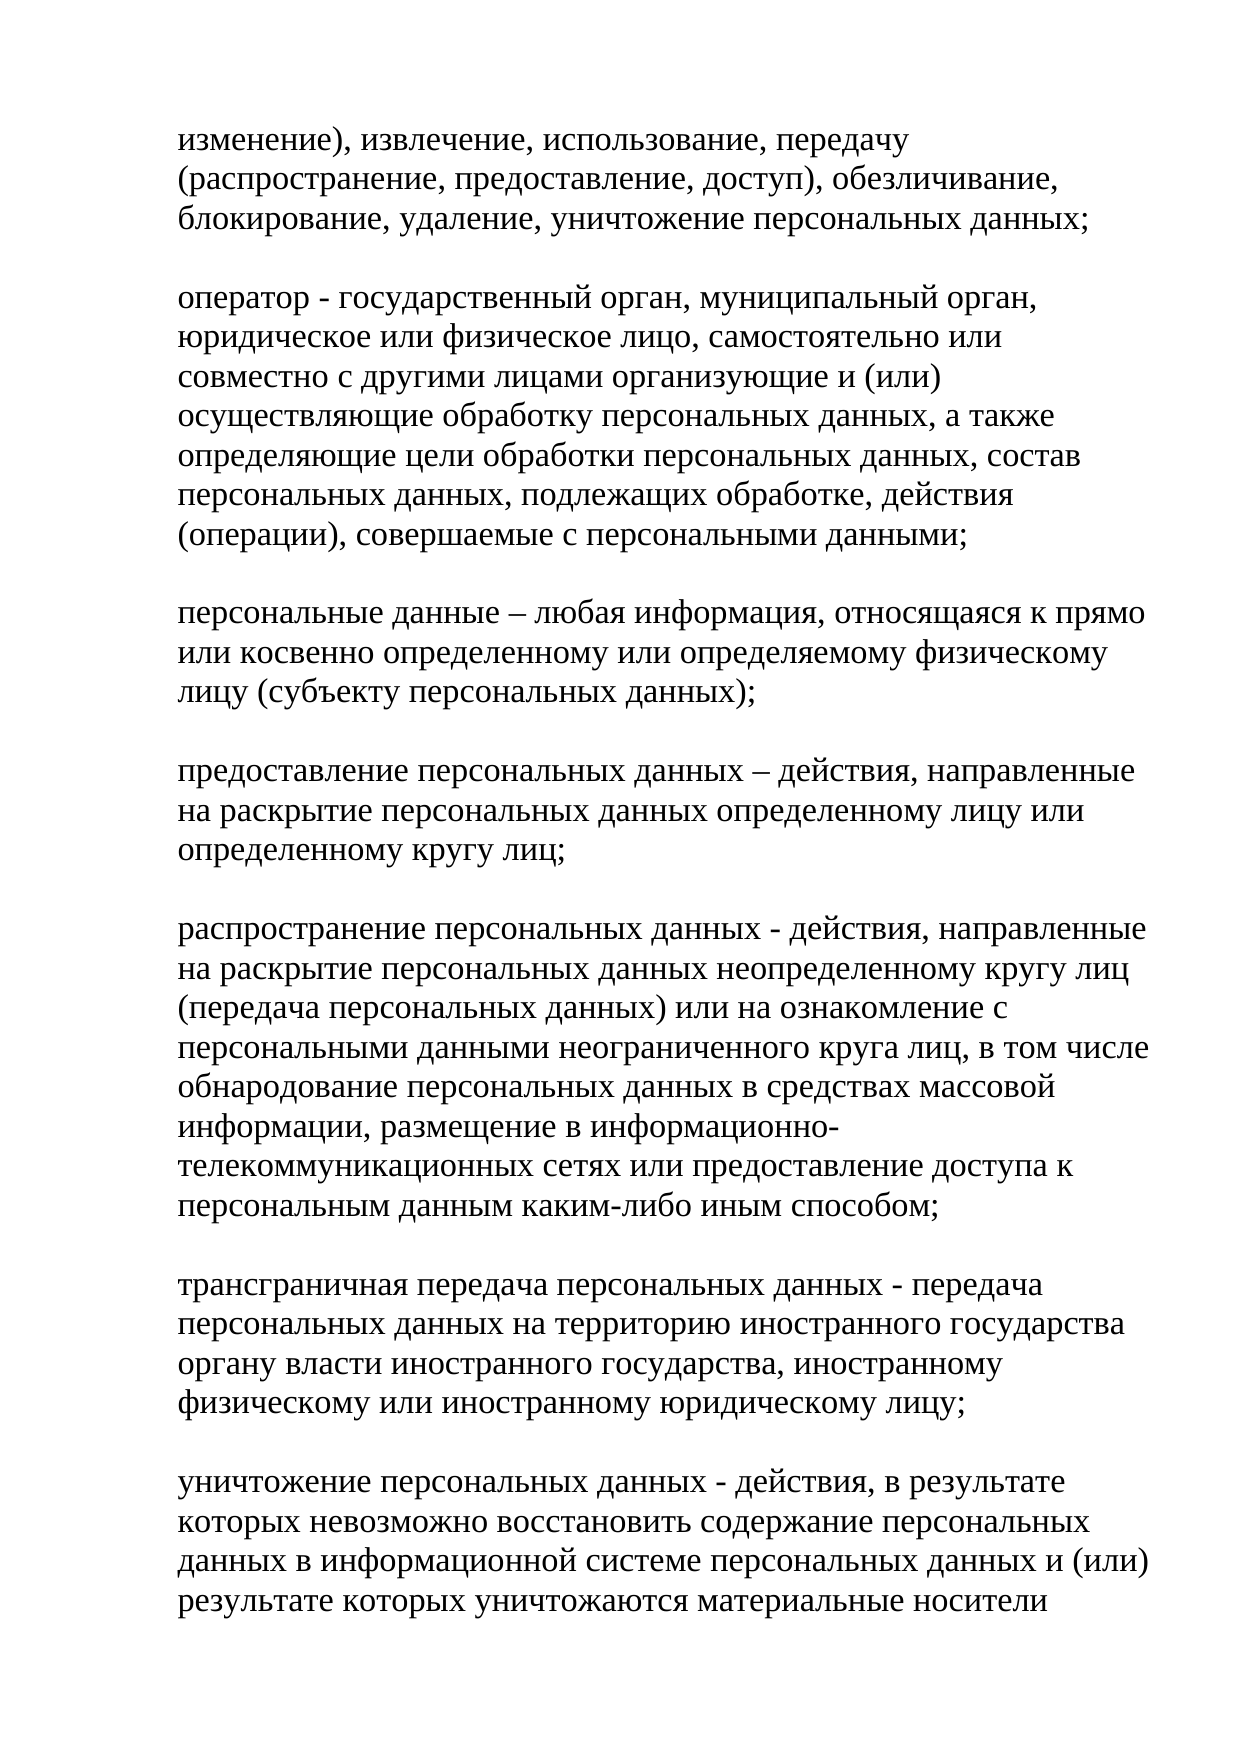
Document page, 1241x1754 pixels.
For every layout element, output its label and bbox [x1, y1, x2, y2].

text [177, 118, 1152, 1618]
